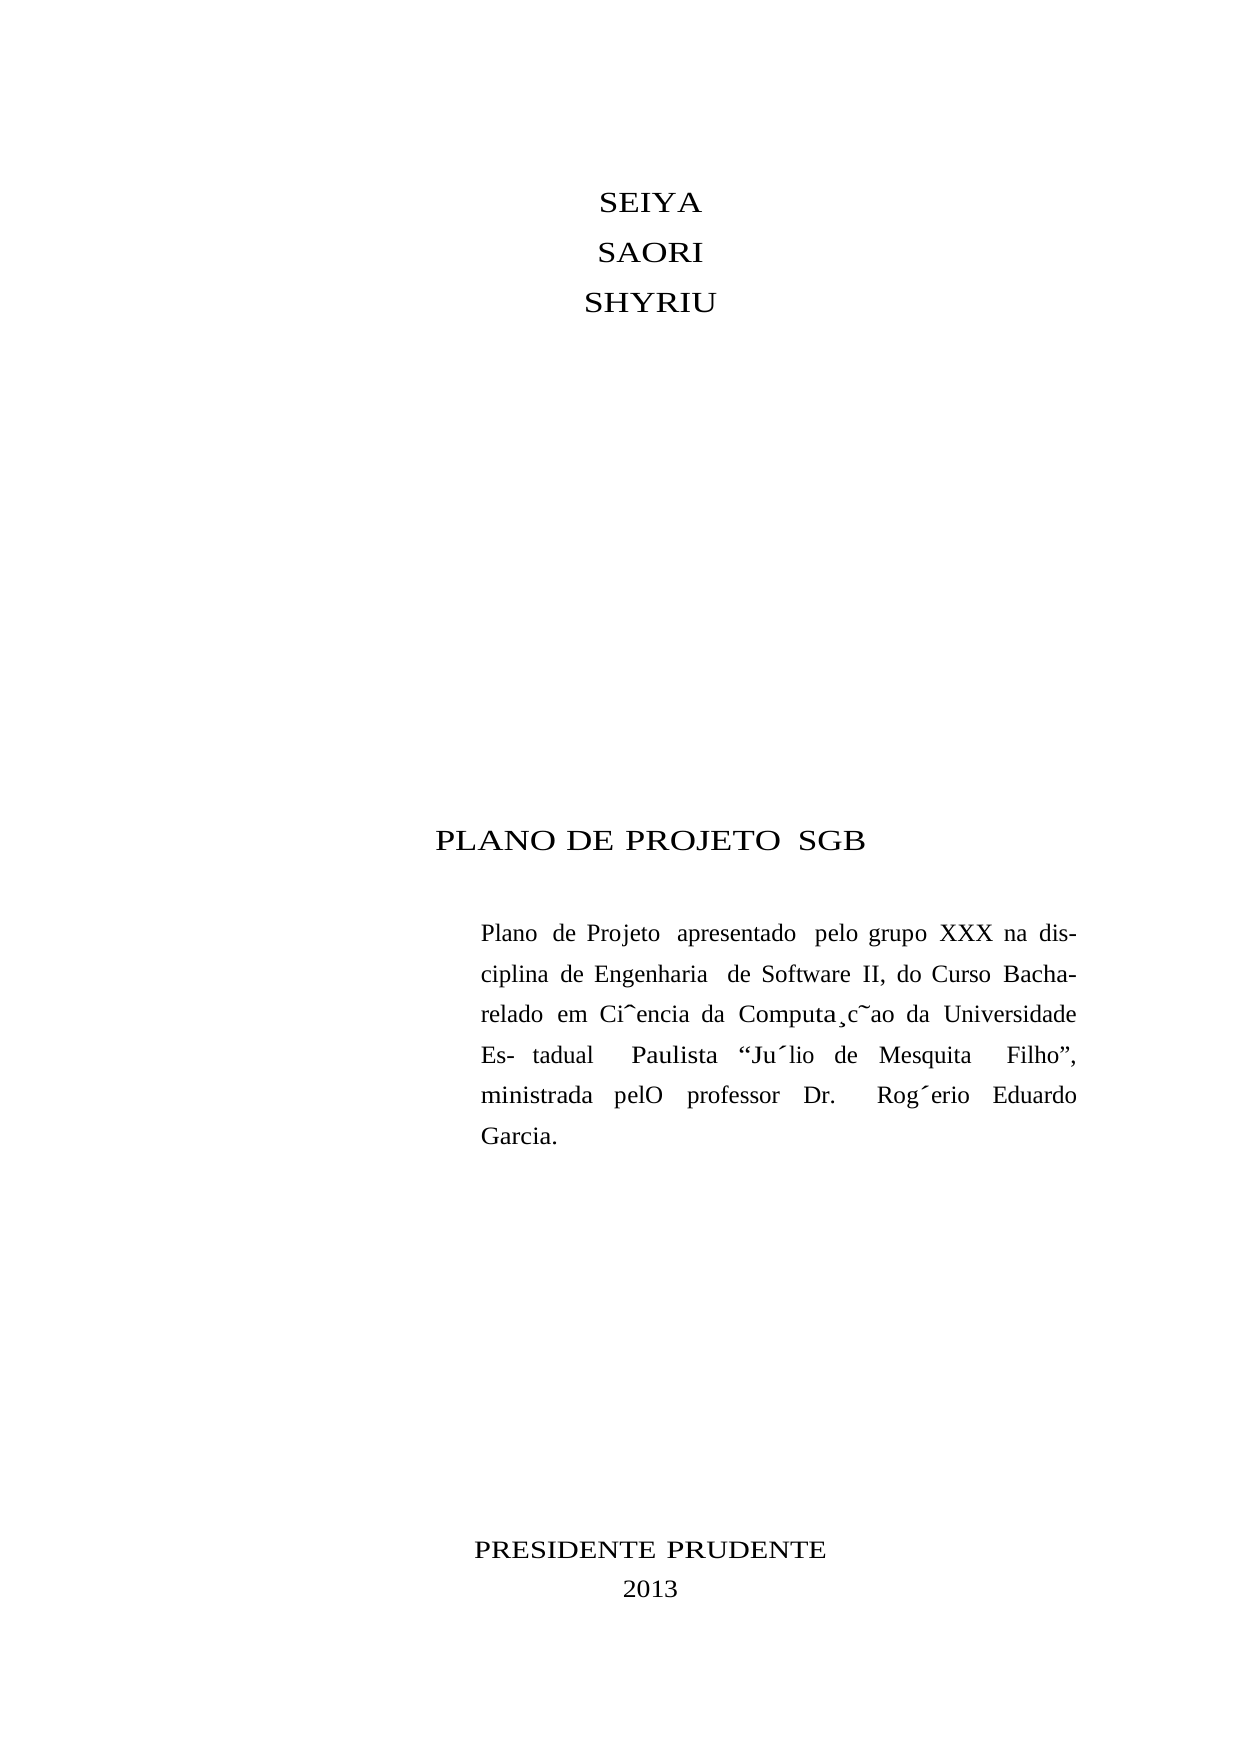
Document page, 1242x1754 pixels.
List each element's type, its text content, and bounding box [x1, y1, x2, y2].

text PLANO DE PROJETO SGB [430, 823, 871, 857]
text PRESIDENTE PRUDENTE [469, 1535, 832, 1564]
text SEIYA SAORI SHYRIU [580, 185, 720, 319]
text Plano de Projeto apresentado pelo grupo XXX na dis- ciplina de Engenharia de Software II, do Curso Bacha- relado em Ciˆencia da Computa¸c˜ao da Universidade Es- tadual Paulista “Ju´lio de Mesquita Filho”, ministrada pelO professor Dr. Rog´erio Eduardo Garcia. [481, 918, 1077, 1149]
text 2013 [618, 1574, 683, 1603]
